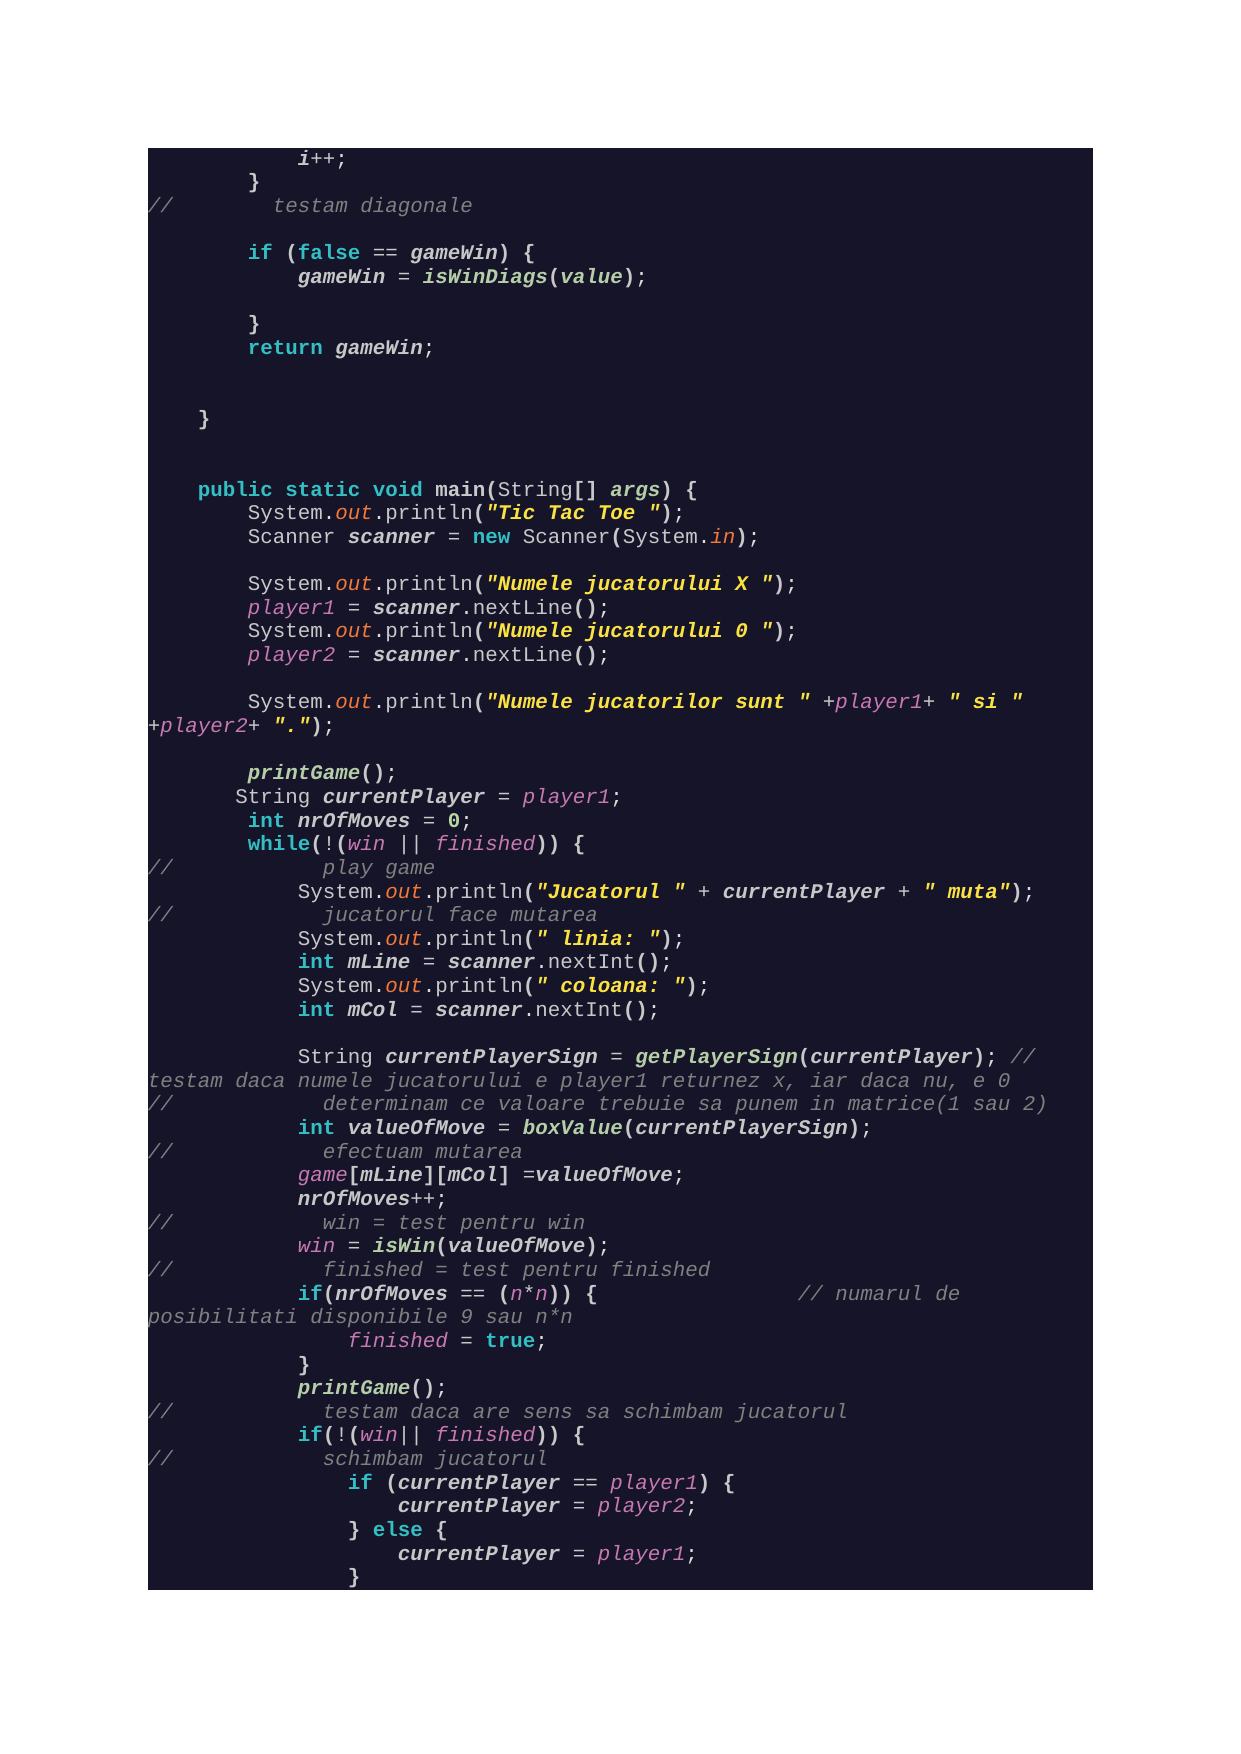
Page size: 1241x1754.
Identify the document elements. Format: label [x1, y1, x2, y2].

text [148, 148, 1093, 1590]
